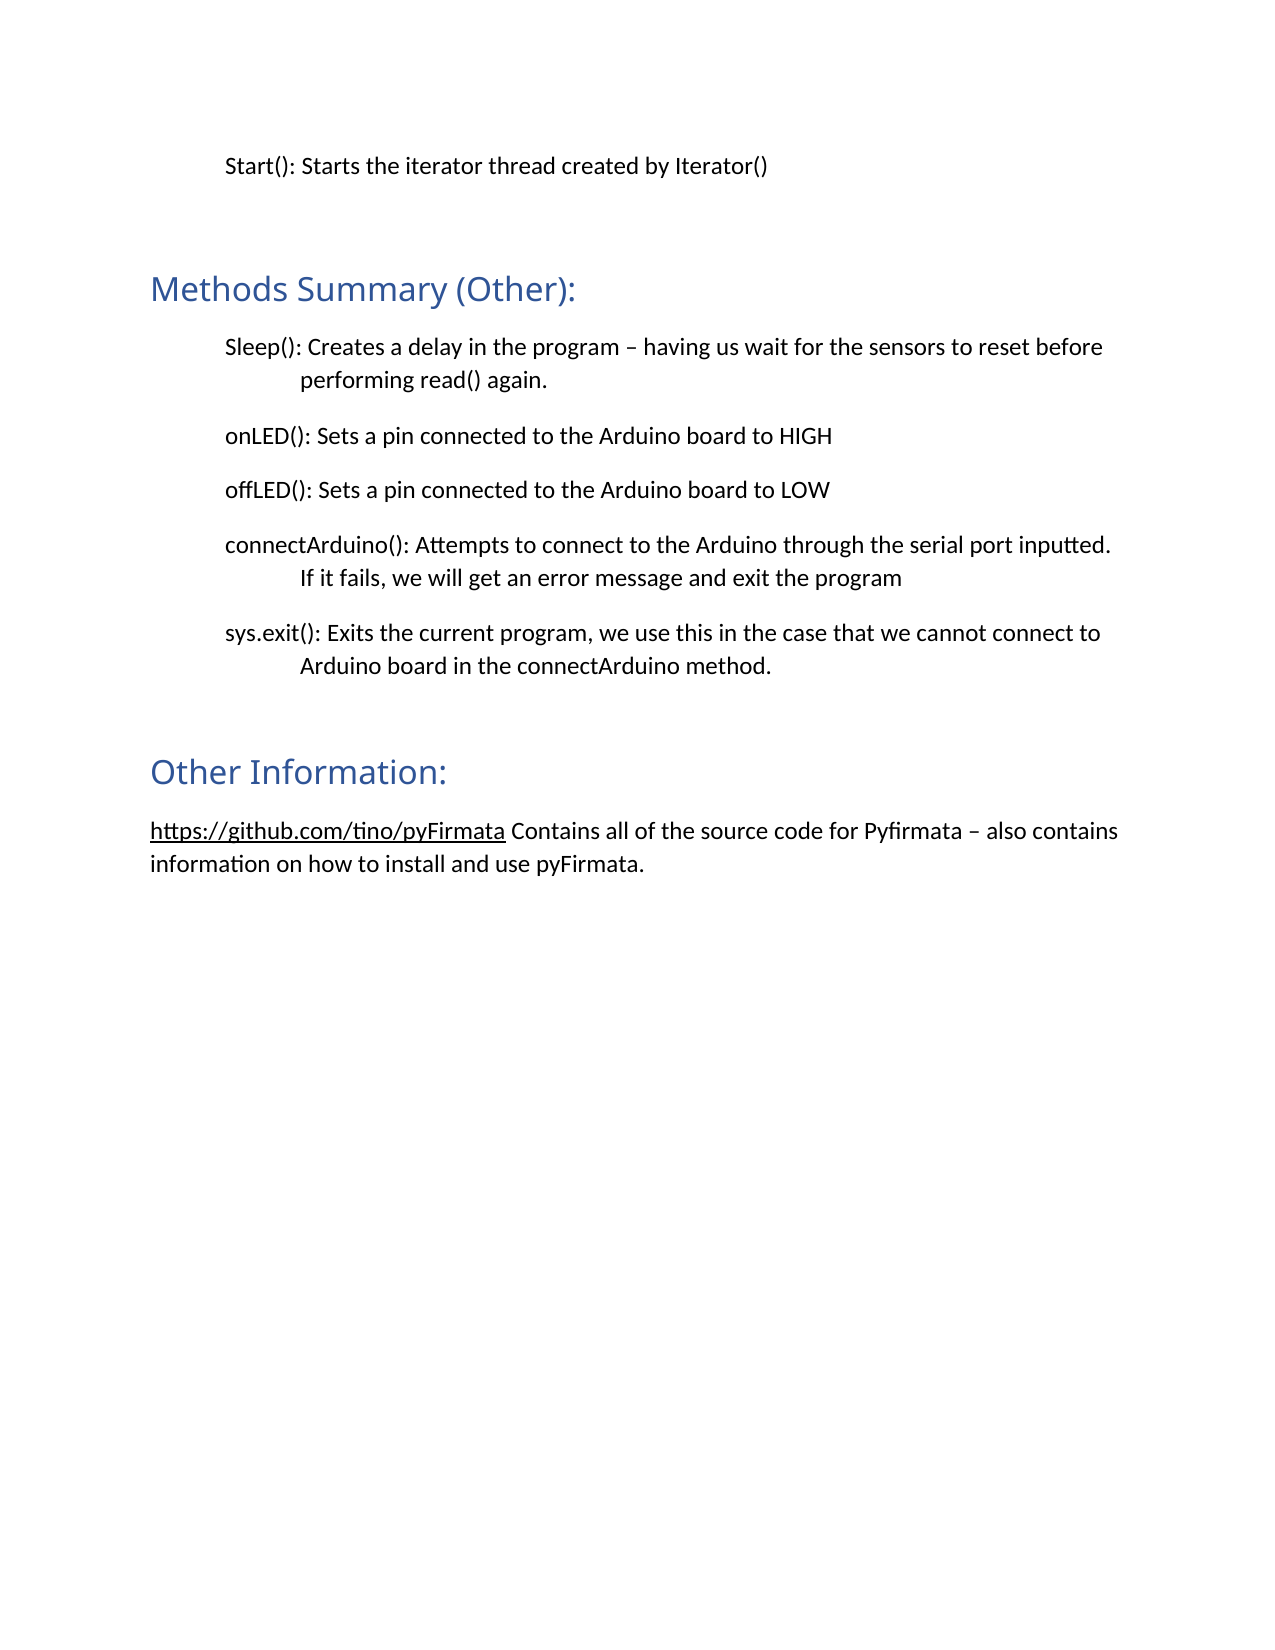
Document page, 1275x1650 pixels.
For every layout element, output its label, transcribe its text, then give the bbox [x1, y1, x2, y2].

list Sleep(): Creates a delay in the program – having us wait for the sensors to reset before performing read() again. [150, 331, 1125, 394]
list connectArduino(): Attempts to connect to the Arduino through the serial port inputted. If it fails, we will get an error message and exit the program [150, 529, 1125, 593]
text Other Information: [150, 749, 1125, 794]
list offLED(): Sets a pin connected to the Arduino board to LOW [150, 474, 1125, 505]
list Start(): Starts the iterator thread created by Iterator() [225, 150, 1125, 181]
list onLED(): Sets a pin connected to the Arduino board to HIGH [150, 420, 1125, 450]
list sys.exit(): Exits the current program, we use this in the case that we cannot connect to Arduino board in the connectArduino method. [150, 617, 1125, 681]
text https://github.com/tino/pyFirmata Contains all of the source code for Pyfirmata – also contains information on how to install and use pyFirmata. [150, 815, 1125, 878]
text Methods Summary (Other): [150, 265, 1125, 311]
